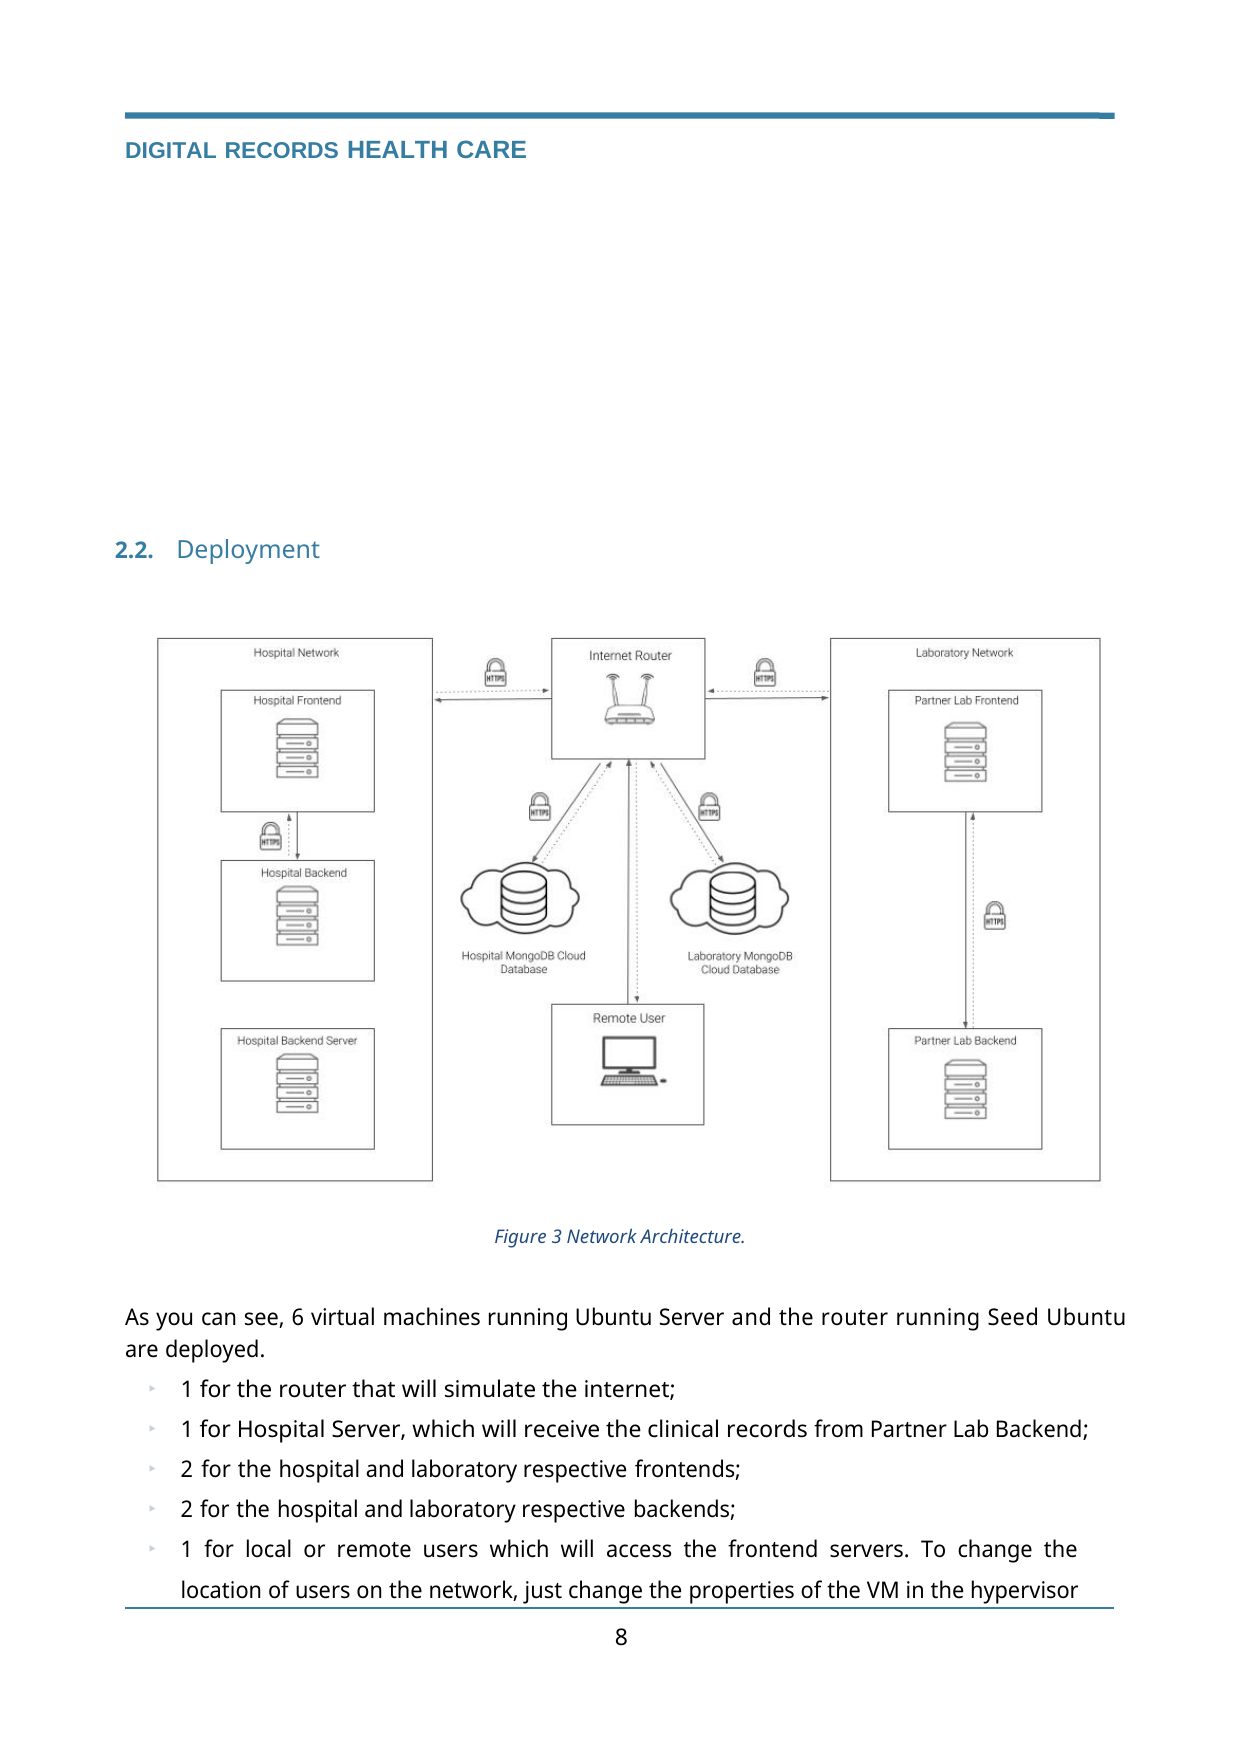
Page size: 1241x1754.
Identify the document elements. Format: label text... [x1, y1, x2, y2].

picture [114, 622, 1128, 1192]
text Figure 3 Network Architecture. [114, 1223, 1128, 1249]
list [148, 1533, 1079, 1605]
list 1 for Hospital Server, which will receive the clinical records from Partner Lab Backend; [148, 1413, 1128, 1444]
text As you can see, 6 virtual machines running Ubuntu Server and the router running Seed Ubuntu are deployed. [125, 1301, 1128, 1364]
list 2 for the hospital and laboratory respective backends; [148, 1493, 1128, 1524]
subtitle Deployment [114, 532, 1128, 566]
list 1 for the router that will simulate the internet; [148, 1373, 1128, 1404]
list 2 for the hospital and laboratory respective frontends; [148, 1453, 1128, 1484]
